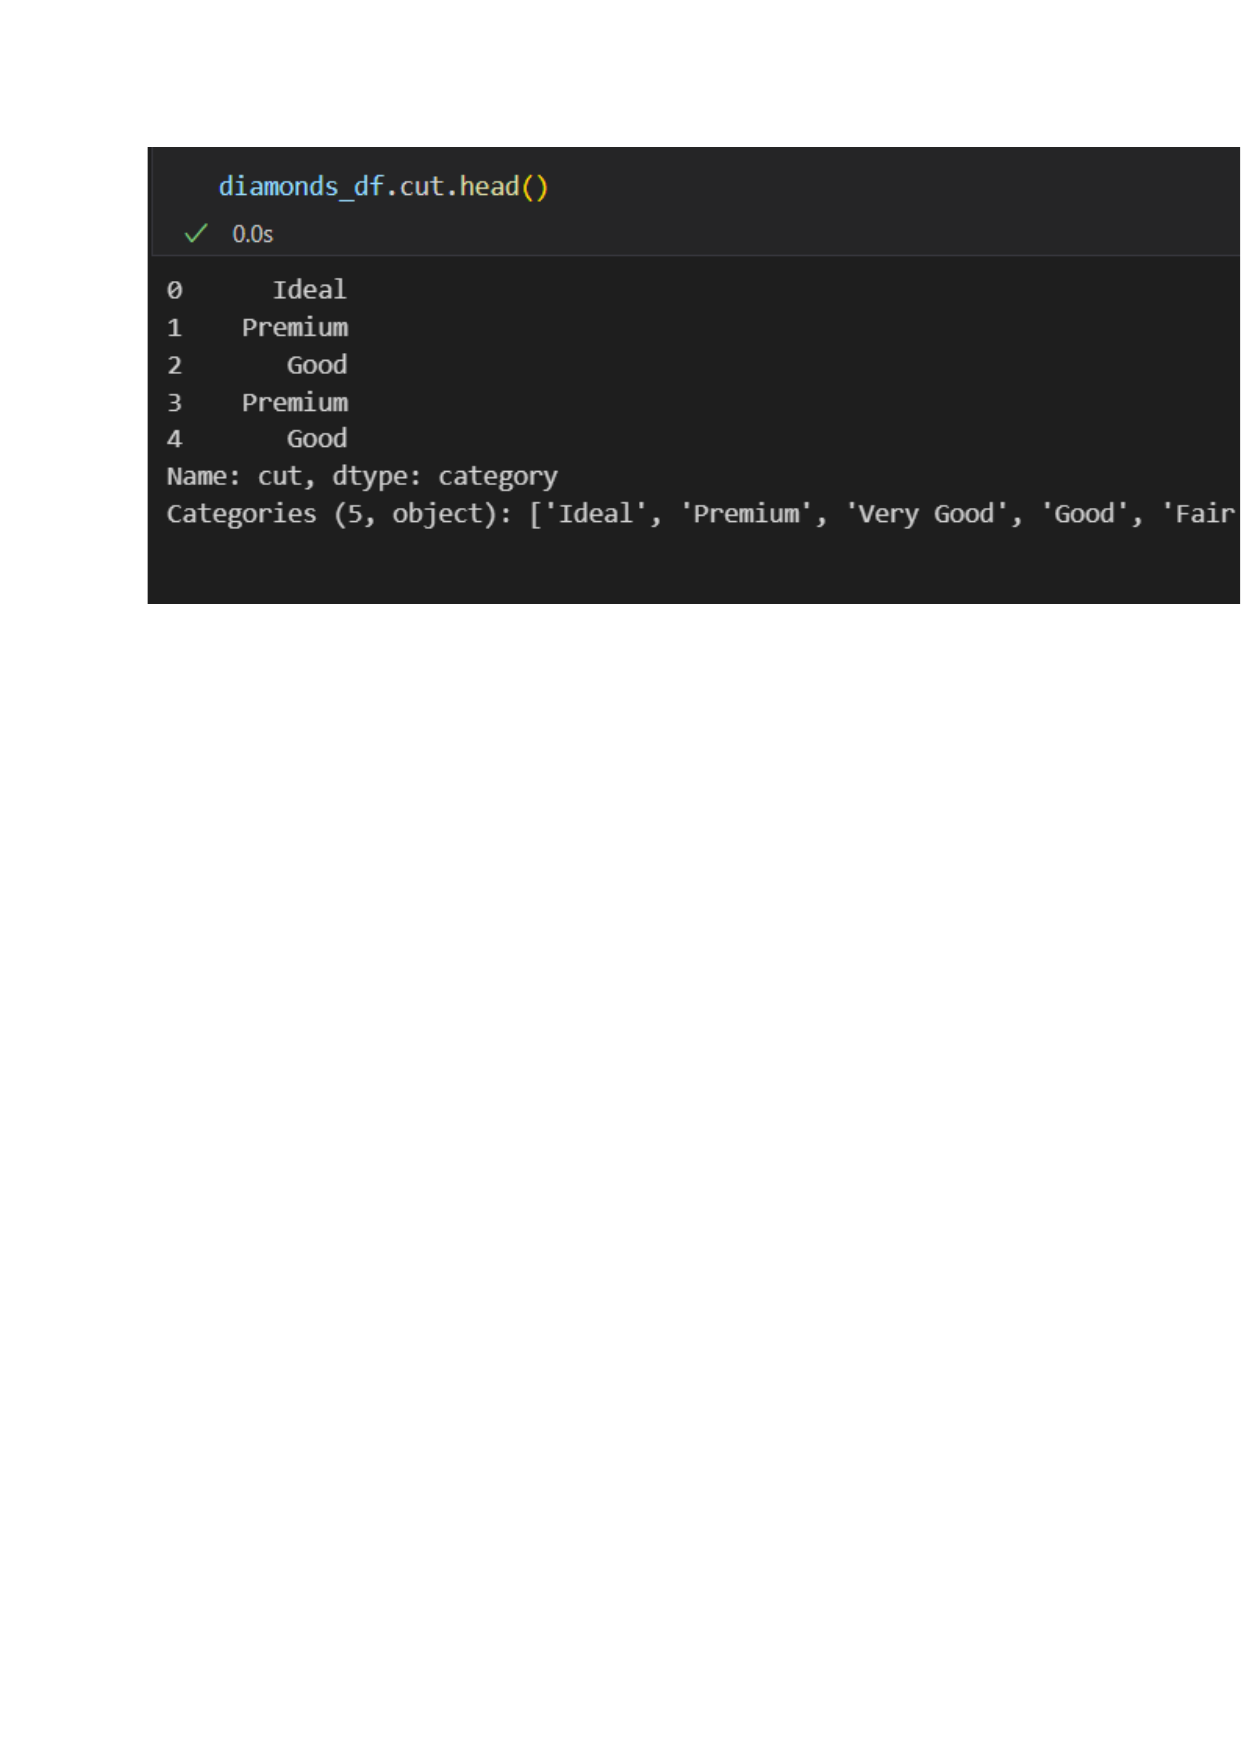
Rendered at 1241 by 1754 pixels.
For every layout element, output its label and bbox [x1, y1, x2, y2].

picture [147, 147, 1241, 604]
